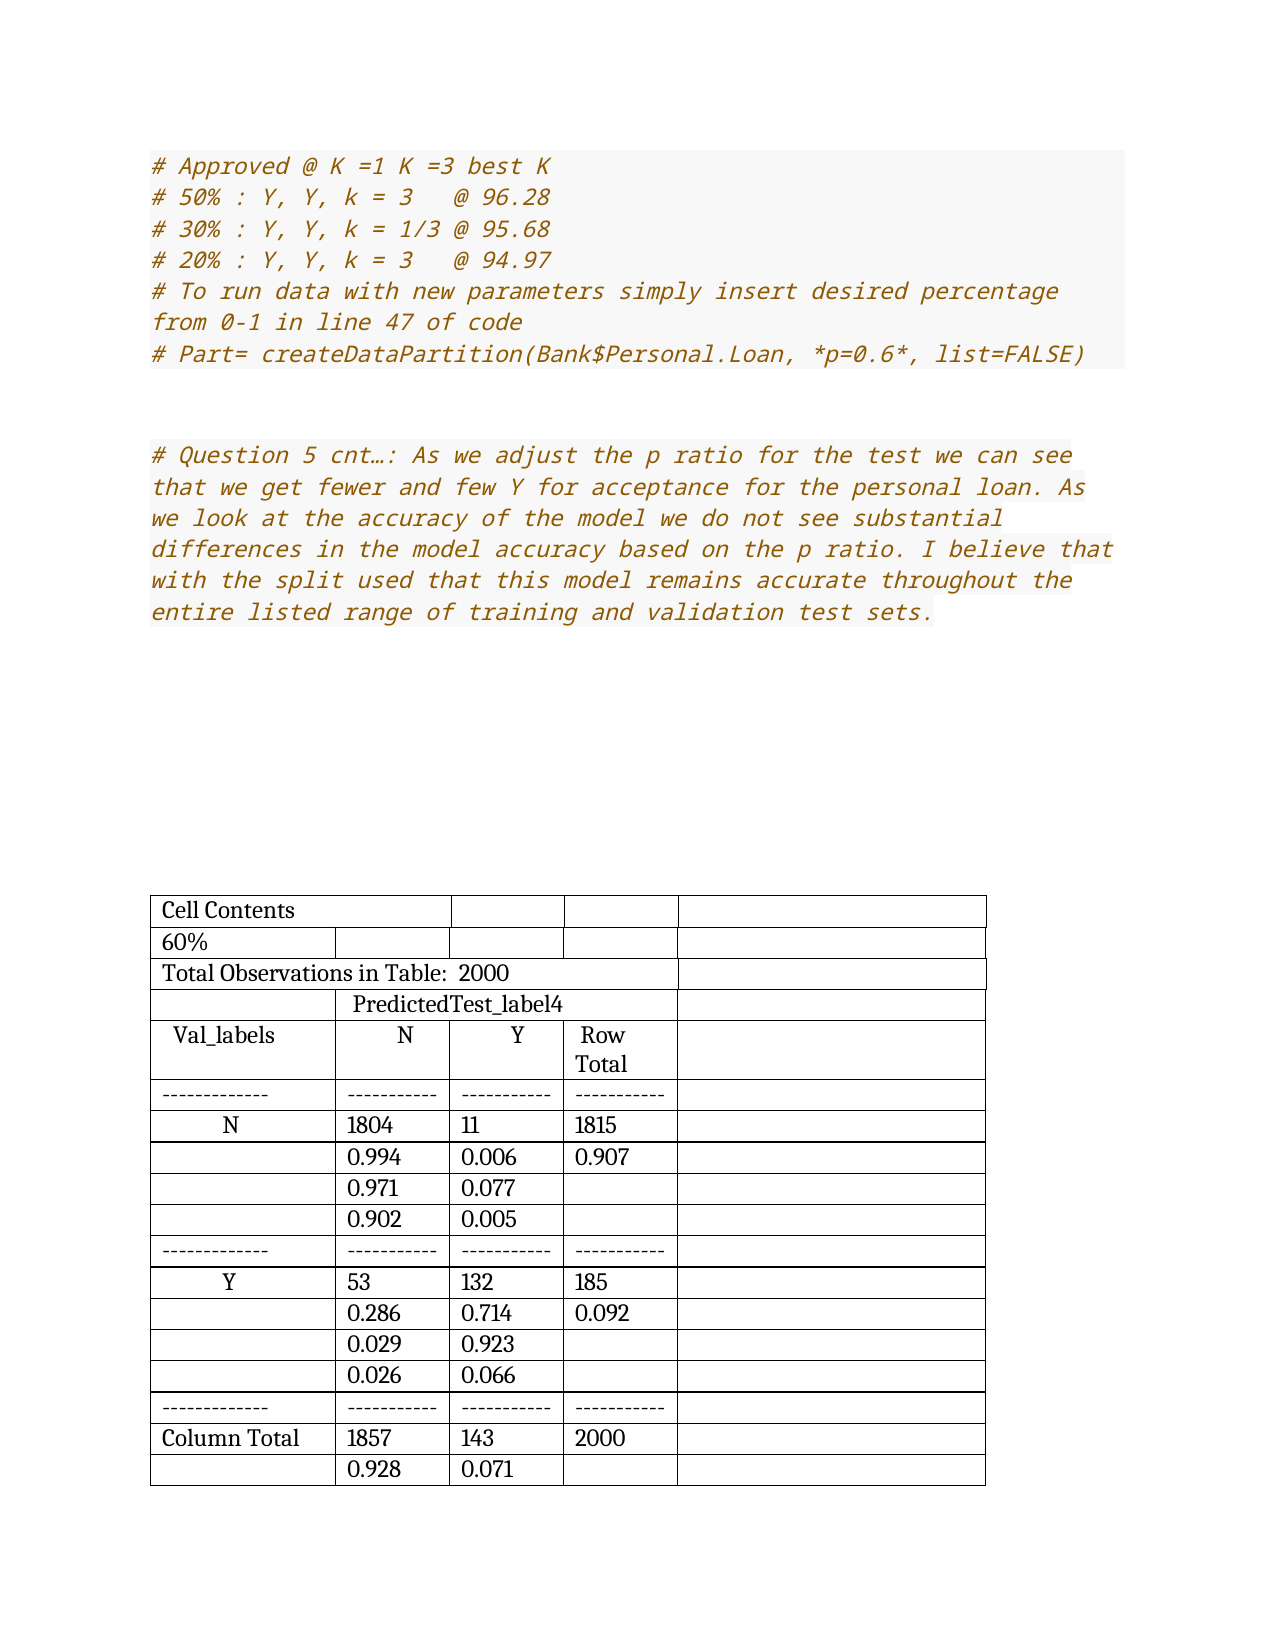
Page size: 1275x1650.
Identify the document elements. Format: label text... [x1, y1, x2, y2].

table_cell 0.994 [336, 1143, 449, 1173]
text # Question 5 cnt…: As we adjust the p ratio for the test we can see that we get fewer and few Y for acceptance for the personal loan. As we look at the accuracy of the model we do not see substantial differences in the model accuracy based on the p ratio. I believe that with the split used that this model remains accurate throughout the entire listed range of training and validation test sets. [934, 439, 1125, 627]
table_cell [151, 1174, 335, 1204]
table_cell [450, 928, 563, 958]
table_cell [678, 928, 985, 958]
table_cell ----------- [450, 1236, 563, 1266]
table_cell ----------- [336, 1236, 449, 1266]
table_cell [678, 1205, 985, 1235]
table_cell [564, 1205, 677, 1235]
table_cell 0.005 [450, 1205, 563, 1235]
table_cell [678, 1268, 985, 1298]
table_cell 0.971 [336, 1174, 449, 1204]
table_cell [151, 1299, 335, 1329]
table_cell [678, 1393, 985, 1423]
table_cell [678, 1330, 985, 1360]
table_cell 0.029 [336, 1330, 449, 1360]
table_cell [564, 1330, 677, 1360]
table_cell [678, 1299, 985, 1329]
table_cell [564, 928, 677, 958]
table_cell 0.066 [450, 1361, 563, 1391]
table_cell 2000 [564, 1424, 677, 1454]
table_cell [336, 928, 449, 958]
table_cell 11 [450, 1111, 563, 1141]
table_cell 132 [450, 1268, 563, 1298]
table_header [565, 896, 678, 927]
table_cell [678, 1080, 985, 1110]
table_cell [564, 1361, 677, 1391]
table_cell ------------- [151, 1393, 335, 1423]
table_cell ----------- [450, 1080, 563, 1110]
table_cell [151, 1143, 335, 1173]
table_cell 53 [336, 1268, 449, 1298]
table_cell N [151, 1111, 335, 1141]
table_cell ------------- [151, 1236, 335, 1266]
table_cell [151, 1361, 335, 1391]
table_cell ----------- [564, 1080, 677, 1110]
table_cell 0.071 [450, 1455, 563, 1485]
table_cell [678, 1361, 985, 1391]
table_cell ----------- [336, 1393, 449, 1423]
table_cell [151, 1455, 335, 1485]
table_cell [151, 990, 335, 1020]
table_cell [678, 1424, 985, 1454]
table_cell 0.092 [564, 1299, 677, 1329]
table_header [679, 896, 986, 927]
table_cell [151, 1330, 335, 1360]
table_cell Y [151, 1268, 335, 1298]
table_cell [678, 1021, 985, 1079]
table_cell ----------- [564, 1393, 677, 1423]
table_cell N [336, 1021, 449, 1079]
table_cell ----------- [450, 1393, 563, 1423]
table_cell ----------- [564, 1236, 677, 1266]
table_cell [678, 1143, 985, 1173]
table_cell [678, 1236, 985, 1266]
table_cell [678, 990, 985, 1020]
table_cell 60% [151, 928, 335, 958]
table_cell Total Observations in Table: 2000 [151, 959, 678, 989]
table_cell [678, 1174, 985, 1204]
table_cell Val_labels [151, 1021, 335, 1079]
table_cell 185 [564, 1268, 677, 1298]
table_cell 1815 [564, 1111, 677, 1141]
table_cell [564, 1174, 677, 1204]
table_cell ------------- [151, 1080, 335, 1110]
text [150, 150, 1125, 369]
table_cell [678, 1111, 985, 1141]
table_cell Y [450, 1021, 563, 1079]
table_cell [564, 1455, 677, 1485]
table_cell [151, 1205, 335, 1235]
table_cell 0.923 [450, 1330, 563, 1360]
table_cell 0.902 [336, 1205, 449, 1235]
table_cell 0.286 [336, 1299, 449, 1329]
table_cell 143 [450, 1424, 563, 1454]
table_cell 1804 [336, 1111, 449, 1141]
table_cell [678, 1455, 985, 1485]
table_cell 0.928 [336, 1455, 449, 1485]
table_cell 1857 [336, 1424, 449, 1454]
table_cell PredictedTest_label4 [336, 990, 677, 1020]
table_cell 0.026 [336, 1361, 449, 1391]
table_cell ----------- [336, 1080, 449, 1110]
table_cell 0.714 [450, 1299, 563, 1329]
table_cell Column Total [151, 1424, 335, 1454]
table_cell 0.006 [450, 1143, 563, 1173]
table_header Cell Contents [151, 896, 451, 927]
table_cell 0.077 [450, 1174, 563, 1204]
table_header [452, 896, 564, 927]
table_cell [679, 959, 986, 989]
table_cell 0.907 [564, 1143, 677, 1173]
table_cell Row Total [564, 1021, 677, 1079]
